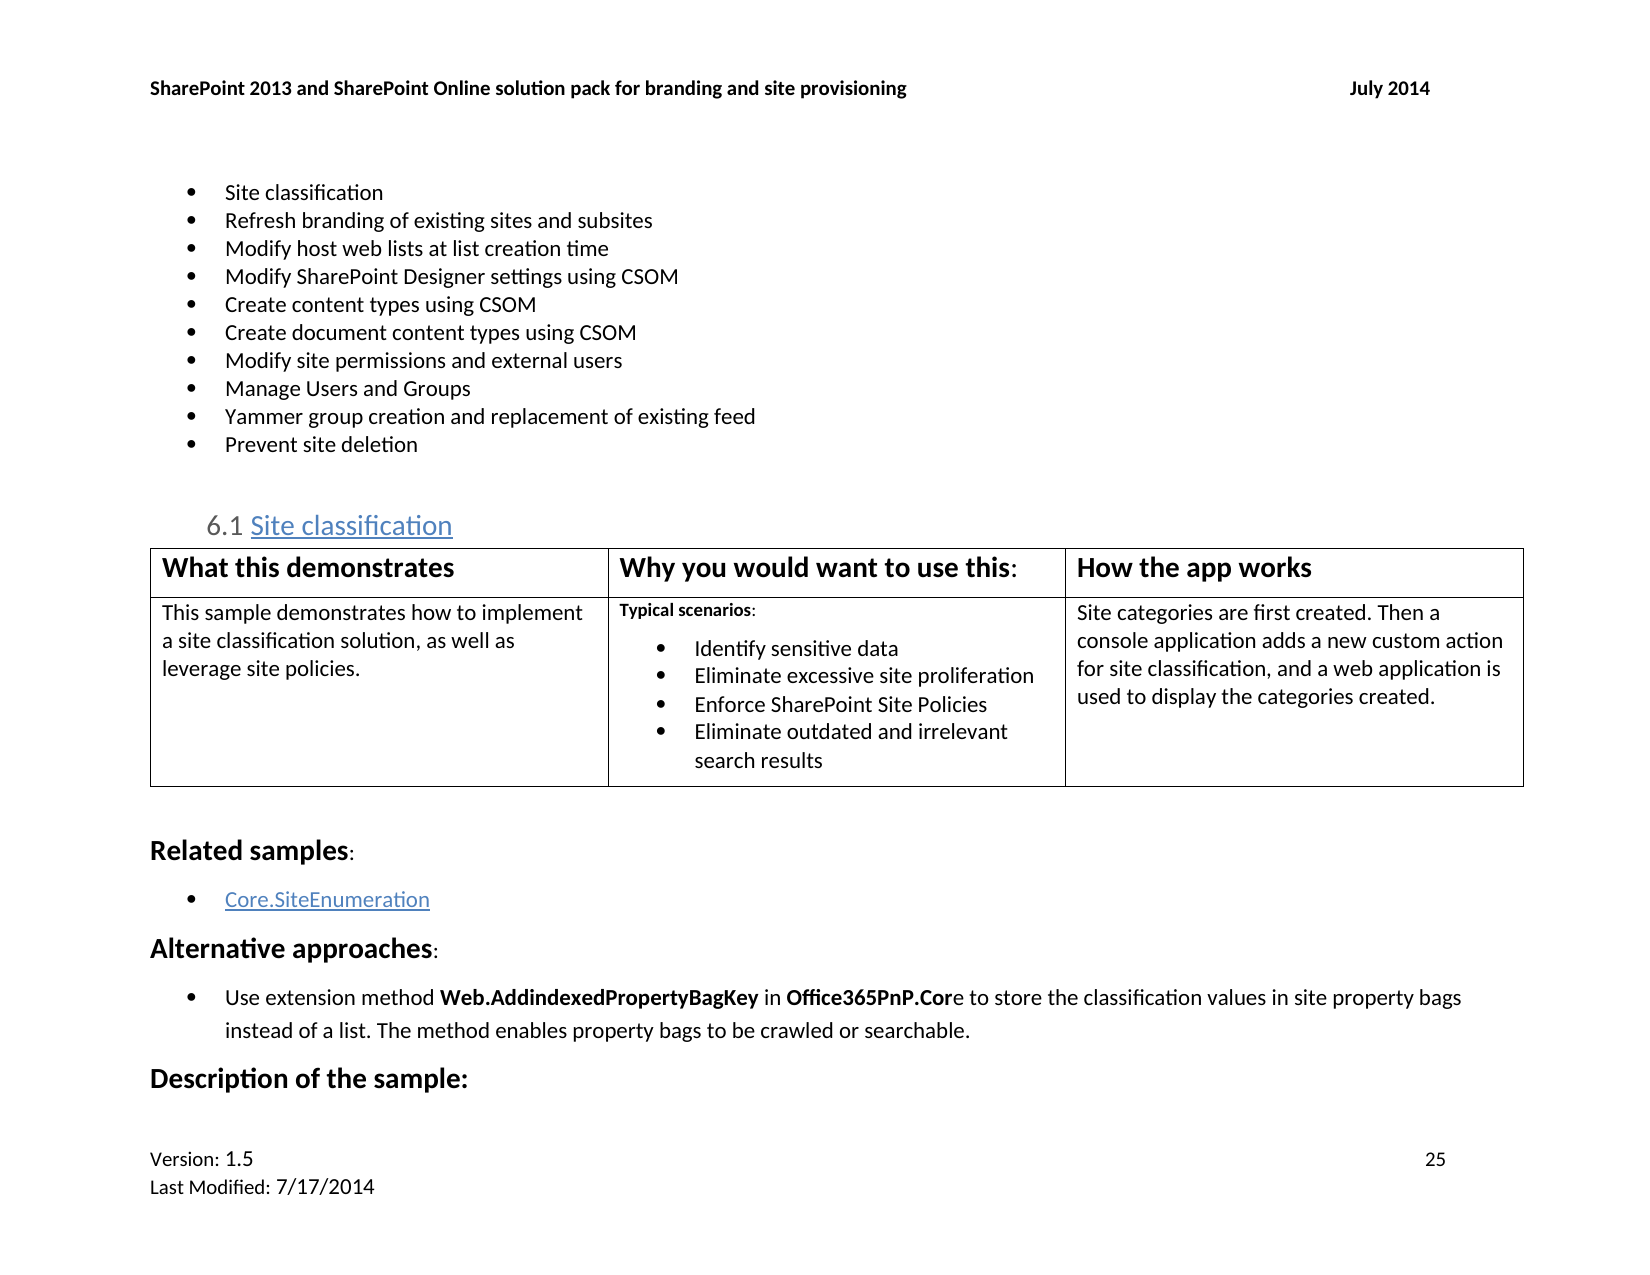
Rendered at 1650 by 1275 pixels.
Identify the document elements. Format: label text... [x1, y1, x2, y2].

table_cell Typical scenarios: Identify sensitive data Eliminate excessive site proliferation Enforce SharePoint Site Policies Eliminate outdated and irrelevant search results [609, 598, 1065, 786]
list Core.SiteEnumeration [187, 885, 1500, 913]
list Prevent site deletion [187, 430, 1500, 458]
table_cell Site categories are first created. Then a console application adds a new custom action for site classification, and a web application is used to display the categories created. [1066, 598, 1523, 786]
list Create content types using CSOM [187, 290, 1500, 318]
list Manage Users and Groups [187, 374, 1500, 402]
subtitle Site classification [206, 507, 1500, 543]
list Site classification [187, 178, 1500, 206]
list Refresh branding of existing sites and subsites [187, 206, 1500, 234]
table_cell This sample demonstrates how to implement a site classification solution, as well as leverage site policies. [151, 598, 608, 786]
list Create document content types using CSOM [187, 318, 1500, 346]
table_header Why you would want to use this: [609, 549, 1065, 597]
text Alternative approaches: [150, 930, 1500, 966]
table_header What this demonstrates [151, 549, 608, 597]
text Description of the sample: [150, 1060, 1500, 1096]
table_header How the app works [1066, 549, 1523, 597]
list Use extension method Web.AddindexedPropertyBagKey in Office365PnP.Core to store the classification values in site property bags instead of a list. The method enables property bags to be crawled or searchable. [187, 983, 1500, 1044]
list Yammer group creation and replacement of existing feed [187, 402, 1500, 430]
list Modify SharePoint Designer settings using CSOM [187, 262, 1500, 290]
text Related samples: [150, 832, 1500, 868]
list Modify site permissions and external users [187, 346, 1500, 374]
list Modify host web lists at list creation time [187, 234, 1500, 262]
